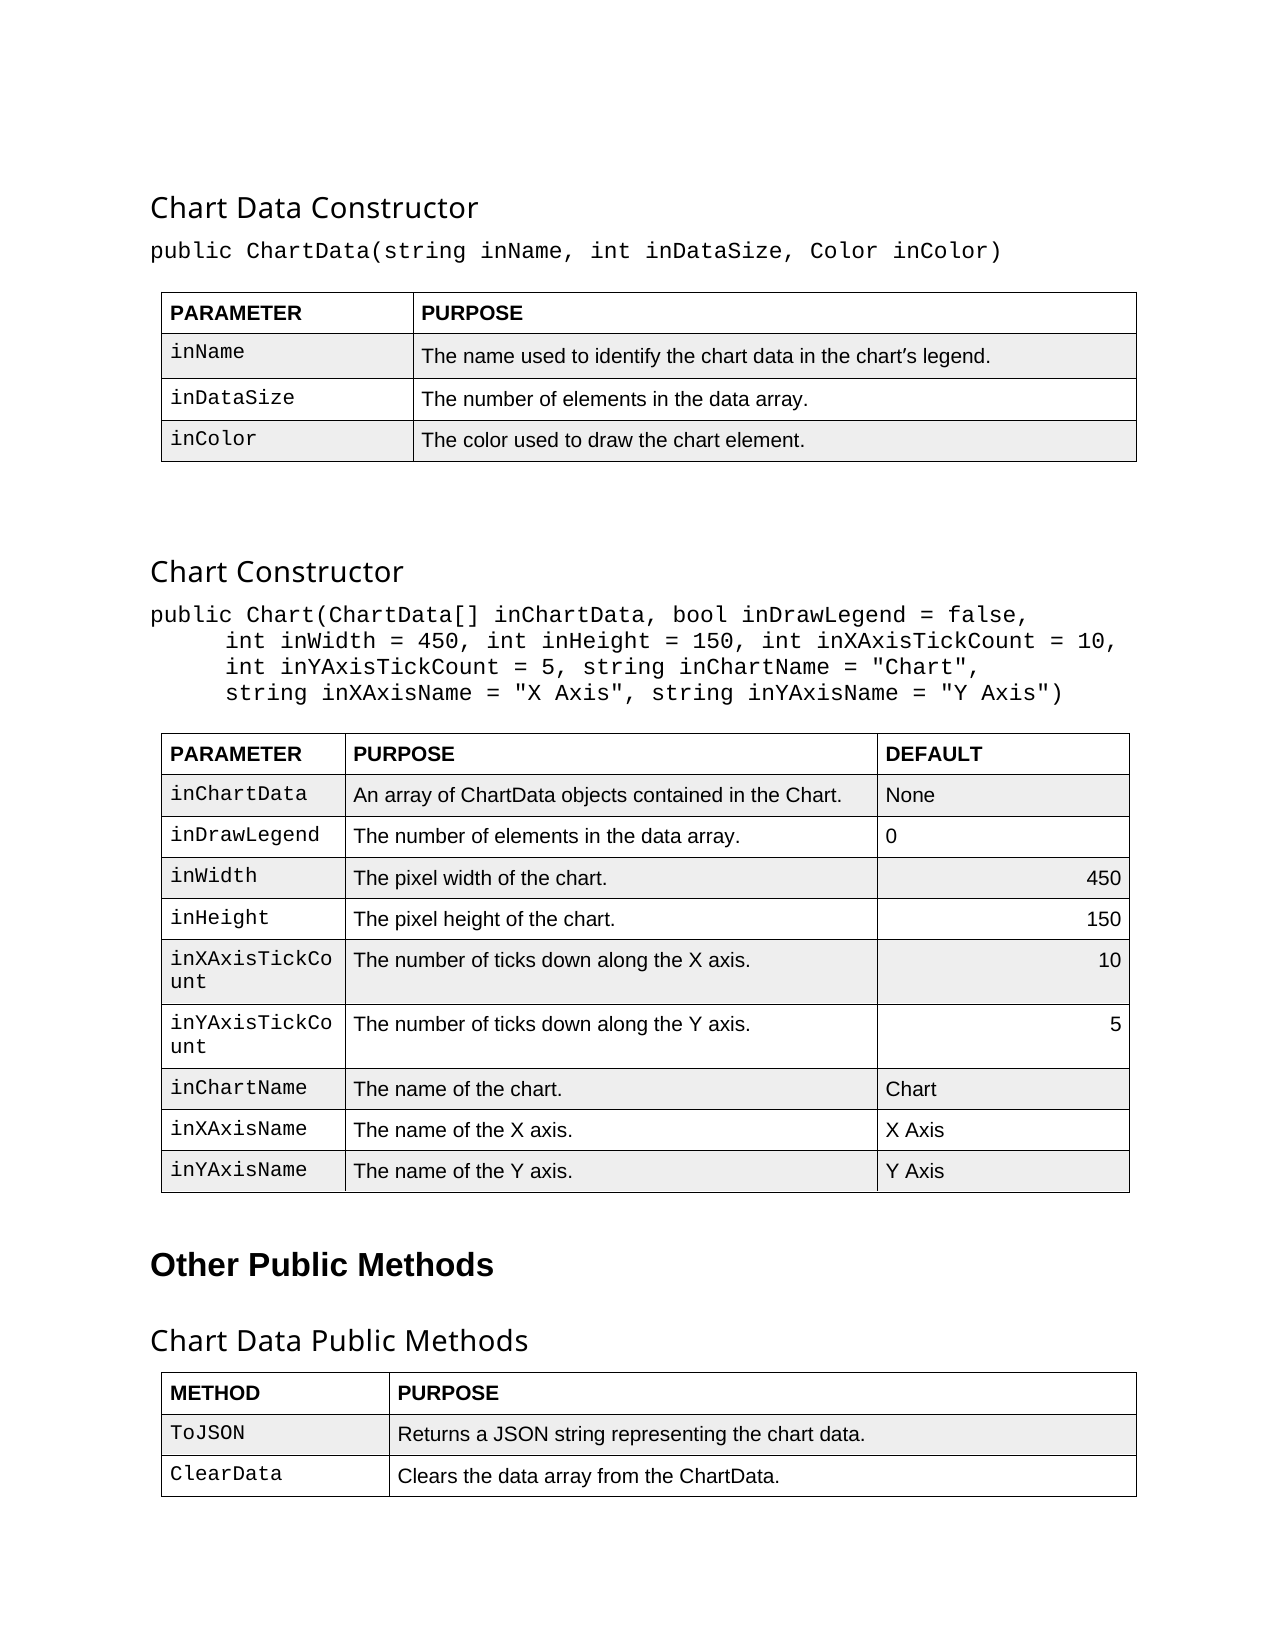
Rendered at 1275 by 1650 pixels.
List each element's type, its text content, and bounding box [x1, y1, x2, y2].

table_cell inName [162, 334, 413, 378]
table_cell inXAxisTickCount [162, 940, 345, 1003]
table_cell inYAxisName [162, 1151, 345, 1191]
table_cell inChartName [162, 1069, 345, 1109]
table_cell inColor [162, 421, 413, 461]
table_cell The color used to draw the chart element. [414, 421, 1136, 461]
subtitle Chart Constructor [150, 551, 1125, 591]
table_cell Chart [878, 1069, 1129, 1109]
table_header Purpose [346, 734, 877, 774]
table_cell Y Axis [878, 1151, 1129, 1191]
table_cell inChartData [162, 775, 345, 816]
table_cell X Axis [878, 1110, 1129, 1150]
table_cell None [878, 775, 1129, 816]
table_cell The number of ticks down along the X axis. [346, 940, 877, 1003]
table_cell inHeight [162, 899, 345, 939]
table_header Purpose [414, 293, 1136, 333]
table_cell An array of ChartData objects contained in the Chart. [346, 775, 877, 816]
subtitle Chart Data Public Methods [150, 1321, 1125, 1360]
text public ChartData(string inName, int inDataSize, Color inColor) [150, 239, 1125, 265]
table_cell 150 [878, 899, 1129, 939]
table_cell inXAxisName [162, 1110, 345, 1150]
table_cell ClearData [162, 1456, 389, 1496]
table_cell The name of the chart. [346, 1069, 877, 1109]
table_cell The number of elements in the data array. [414, 379, 1136, 419]
table_cell The number of ticks down along the Y axis. [346, 1005, 877, 1068]
table_cell inWidth [162, 858, 345, 898]
table_cell ToJSON [162, 1415, 389, 1454]
text string inXAxisName = "X Axis", string inYAxisName = "Y Axis") [150, 681, 1125, 707]
table_cell The pixel height of the chart. [346, 899, 877, 939]
table_cell inDataSize [162, 379, 413, 419]
table_header Purpose [390, 1373, 1136, 1413]
text int inWidth = 450, int inHeight = 150, int inXAxisTickCount = 10, [150, 629, 1125, 655]
subtitle Other Public Methods [150, 1244, 1125, 1283]
table_cell The name used to identify the chart data in the chart’s legend. [414, 334, 1136, 378]
table_cell 450 [878, 858, 1129, 898]
table_header Method [162, 1373, 389, 1413]
table_header Parameter [162, 734, 345, 774]
text public Chart(ChartData[] inChartData, bool inDrawLegend = false, [150, 603, 1125, 629]
table_cell 0 [878, 817, 1129, 857]
table_cell Returns a JSON string representing the chart data. [390, 1415, 1136, 1454]
table_cell The pixel width of the chart. [346, 858, 877, 898]
table_cell Clears the data array from the ChartData. [390, 1456, 1136, 1496]
table_cell 5 [878, 1005, 1129, 1068]
table_cell inYAxisTickCount [162, 1005, 345, 1068]
subtitle Chart Data Constructor [150, 187, 1125, 227]
text int inYAxisTickCount = 5, string inChartName = "Chart", [150, 655, 1125, 681]
table_cell 10 [878, 940, 1129, 1003]
table_cell inDrawLegend [162, 817, 345, 857]
table_cell The number of elements in the data array. [346, 817, 877, 857]
table_cell The name of the X axis. [346, 1110, 877, 1150]
table_header Parameter [162, 293, 413, 333]
table_cell The name of the Y axis. [346, 1151, 877, 1191]
table_header Default [878, 734, 1129, 774]
